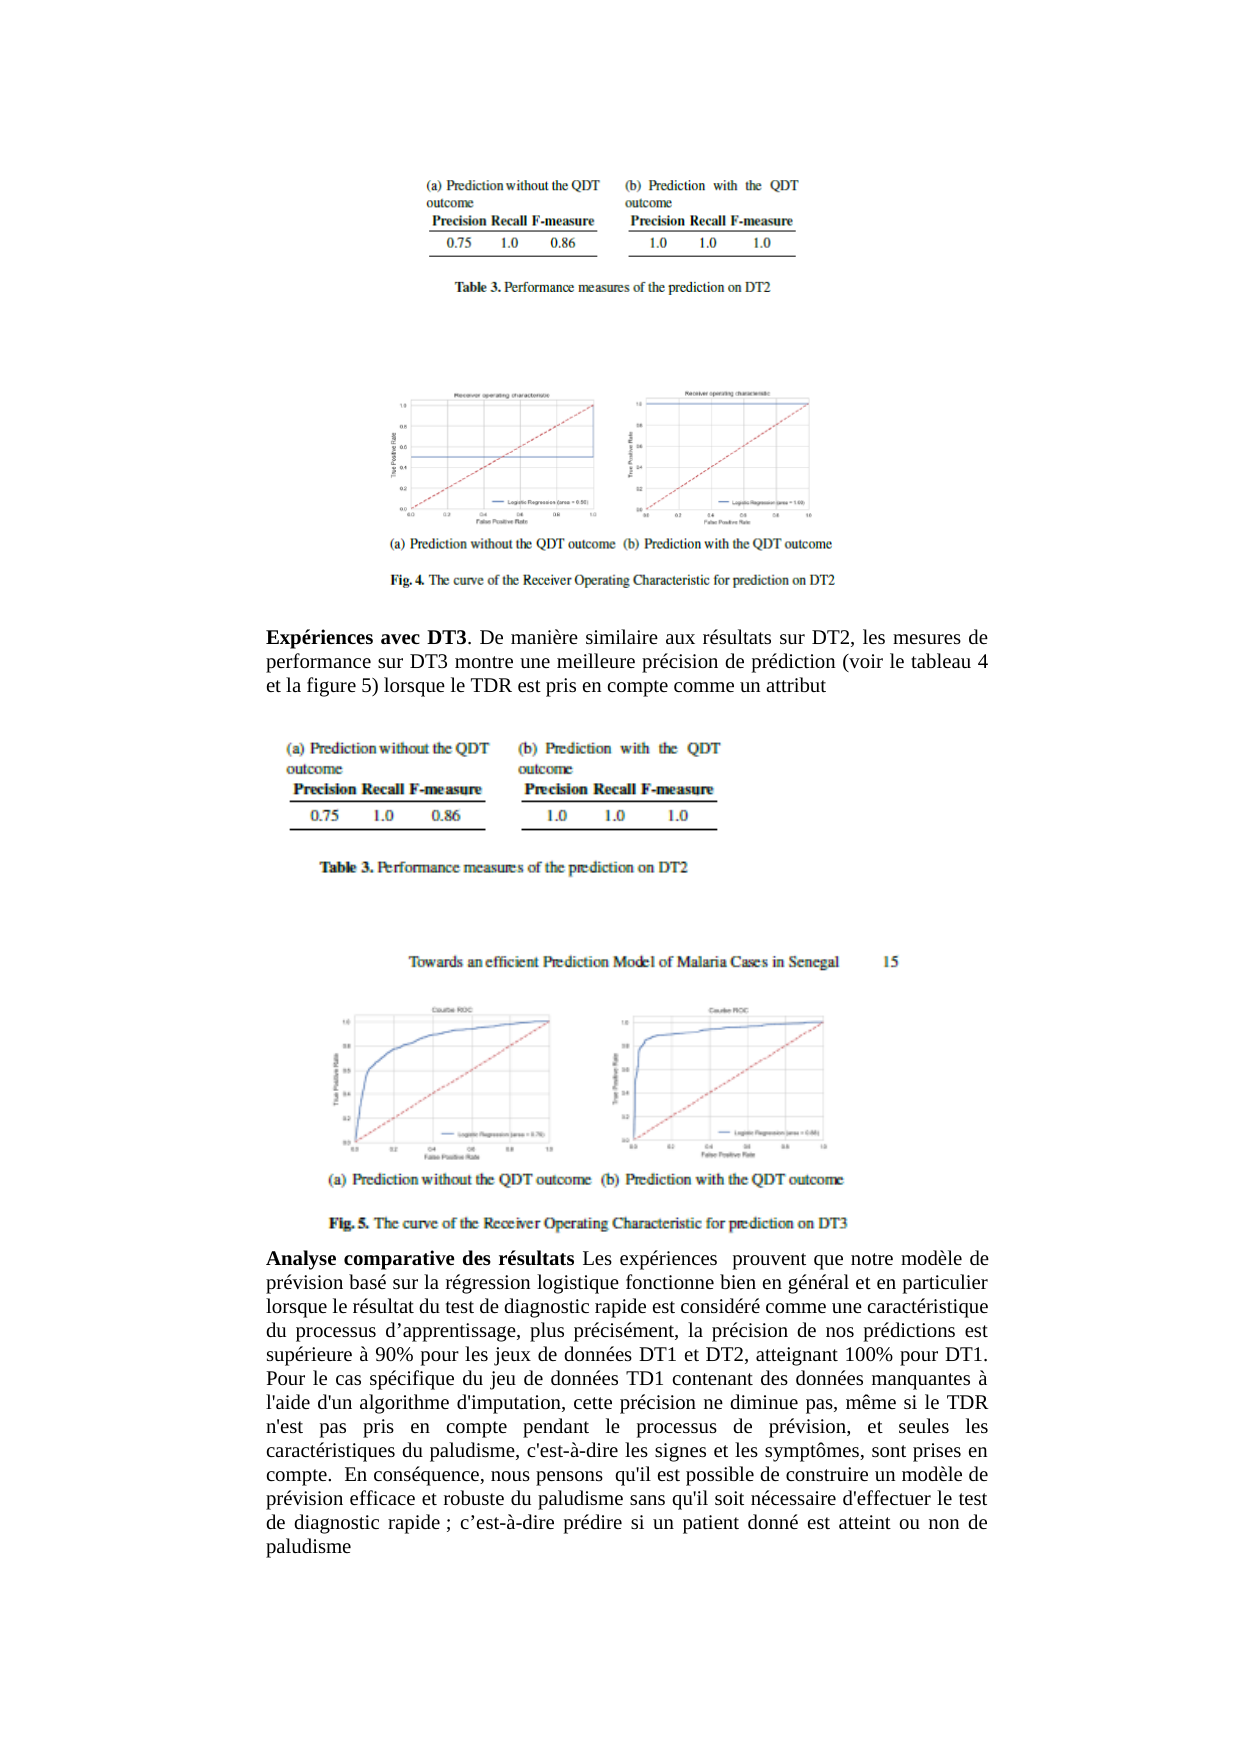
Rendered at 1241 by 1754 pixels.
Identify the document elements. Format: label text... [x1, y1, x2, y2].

text Analyse comparative des résultats Les expériences prouvent que notre modèle de prévision basé sur la régression logistique fonctionne bien en général et en particulier lorsque le résultat du test de diagnostic rapide est considéré comme une caractéristique du processus d’apprentissage, plus précisément, la précision de nos prédictions est supérieure à 90% pour les jeux de données DT1 et DT2, atteignant 100% pour DT1. Pour le cas spécifique du jeu de données TD1 contenant des données manquantes à l'aide d'un algorithme d'imputation, cette précision ne diminue pas, même si le TDR n'est pas pris en compte pendant le processus de prévision, et seules les caractéristiques du paludisme, c'est-à-dire les signes et les symptômes, sont prises en compte. En conséquence, nous pensons qu'il est possible de construire un modèle de prévision efficace et robuste du paludisme sans qu'il soit nécessaire d'effectuer le test de diagnostic rapide ; c’est-à-dire prédire si un patient donné est atteint ou non de paludisme [266, 1246, 989, 1558]
text Expériences avec DT3. De manière similaire aux résultats sur DT2, les mesures de performance sur DT3 montre une meilleure précision de prédiction (voir le tableau 4 et la figure 5) lorsque le TDR est pris en compte comme un attribut [266, 625, 989, 697]
picture [265, 721, 962, 1246]
picture [265, 147, 975, 625]
